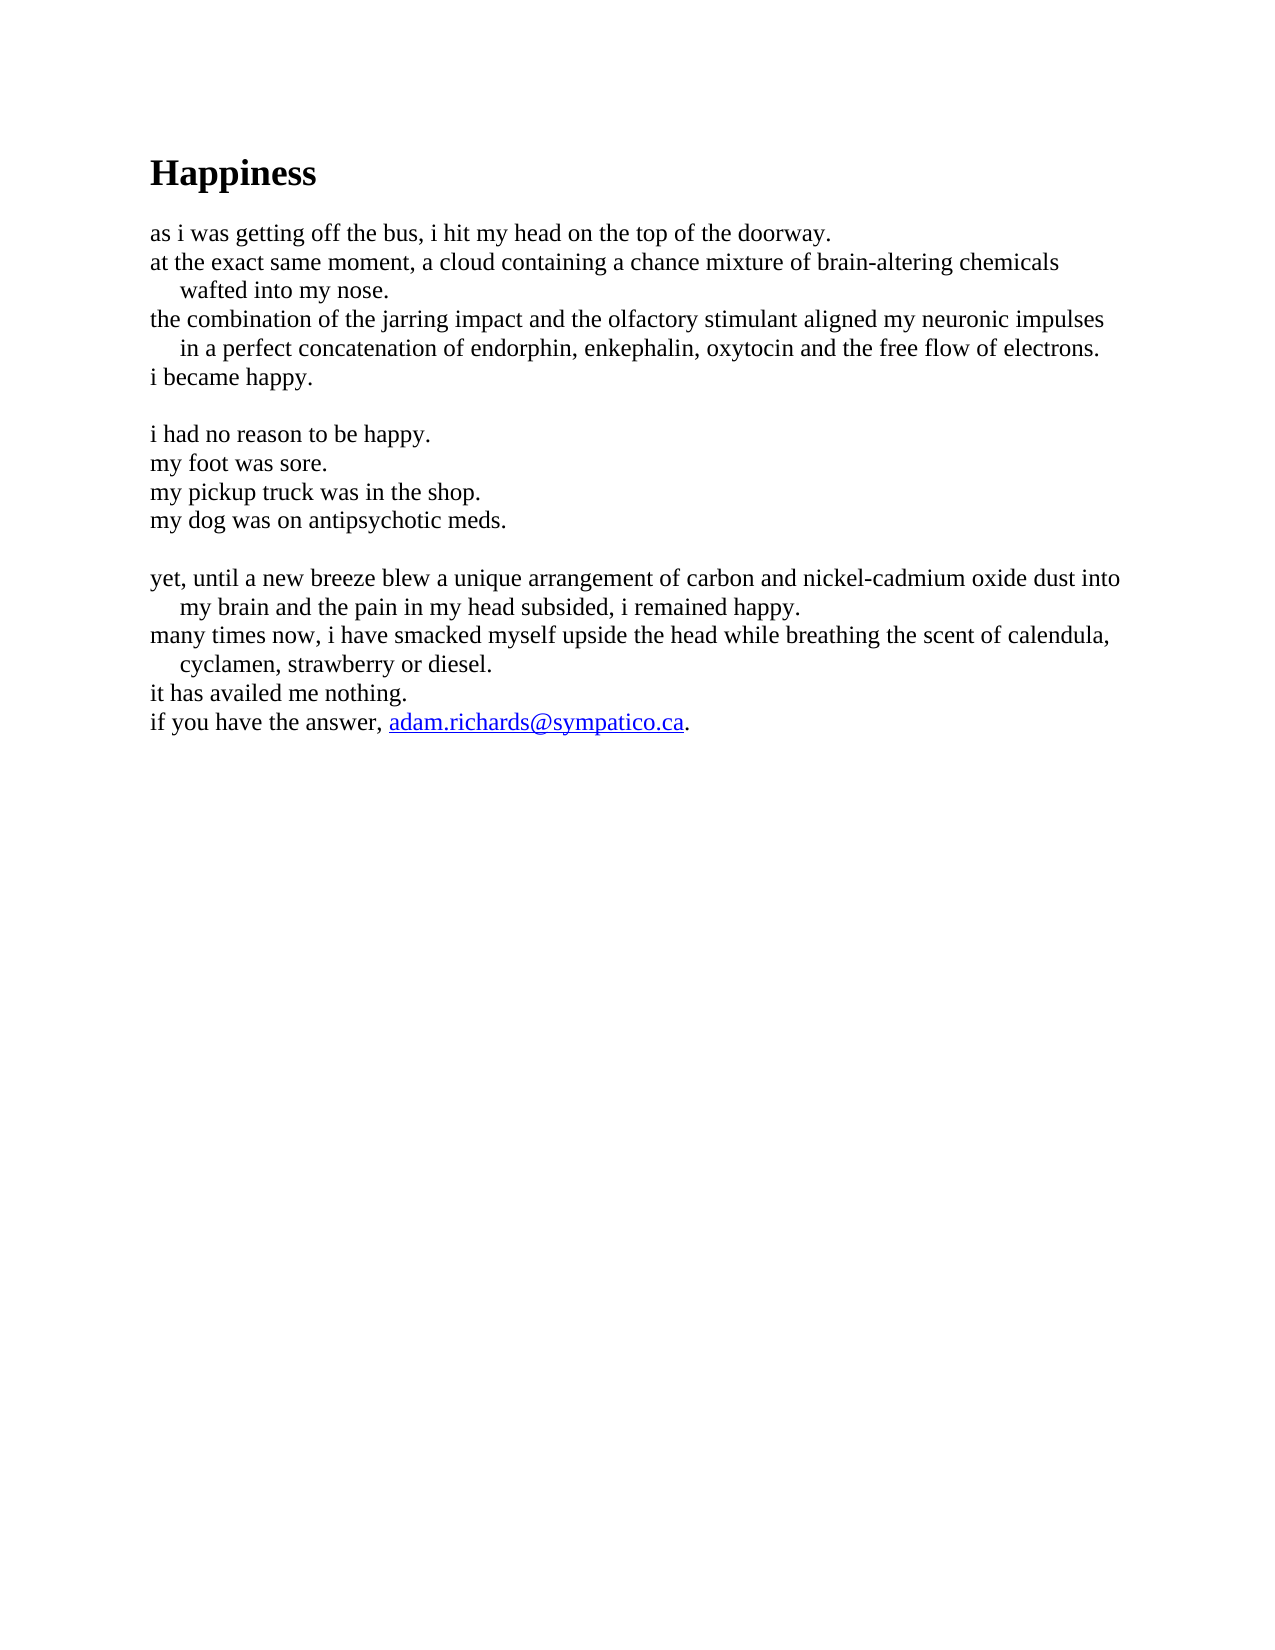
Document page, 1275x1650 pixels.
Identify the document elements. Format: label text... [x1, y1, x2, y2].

text i had no reason to be happy. [150, 419, 1125, 448]
text at the exact same moment, a cloud containing a chance mixture of brain-altering chemicals wafted into my nose. [150, 247, 1125, 304]
text if you have the answer, adam.richards@sympatico.ca. [150, 707, 1125, 736]
text my dog was on antipsychotic meds. [150, 506, 1125, 534]
text the combination of the jarring impact and the olfactory stimulant aligned my neuronic impulses in a perfect concatenation of endorphin, enkephalin, oxytocin and the free flow of electrons. [150, 304, 1125, 362]
text yet, until a new breeze blew a unique arrangement of carbon and nickel-cadmium oxide dust into my brain and the pain in my head subsided, i remained happy. [150, 563, 1125, 621]
text i became happy. [150, 362, 1125, 391]
text my pickup truck was in the shop. [150, 477, 1125, 506]
title Happiness [150, 150, 1125, 193]
text my foot was sore. [150, 448, 1125, 477]
text as i was getting off the bus, i hit my head on the top of the doorway. [150, 218, 1125, 247]
text many times now, i have smacked myself upside the head while breathing the scent of calendula, cyclamen, strawberry or diesel. [150, 621, 1125, 678]
text it has availed me nothing. [150, 678, 1125, 707]
